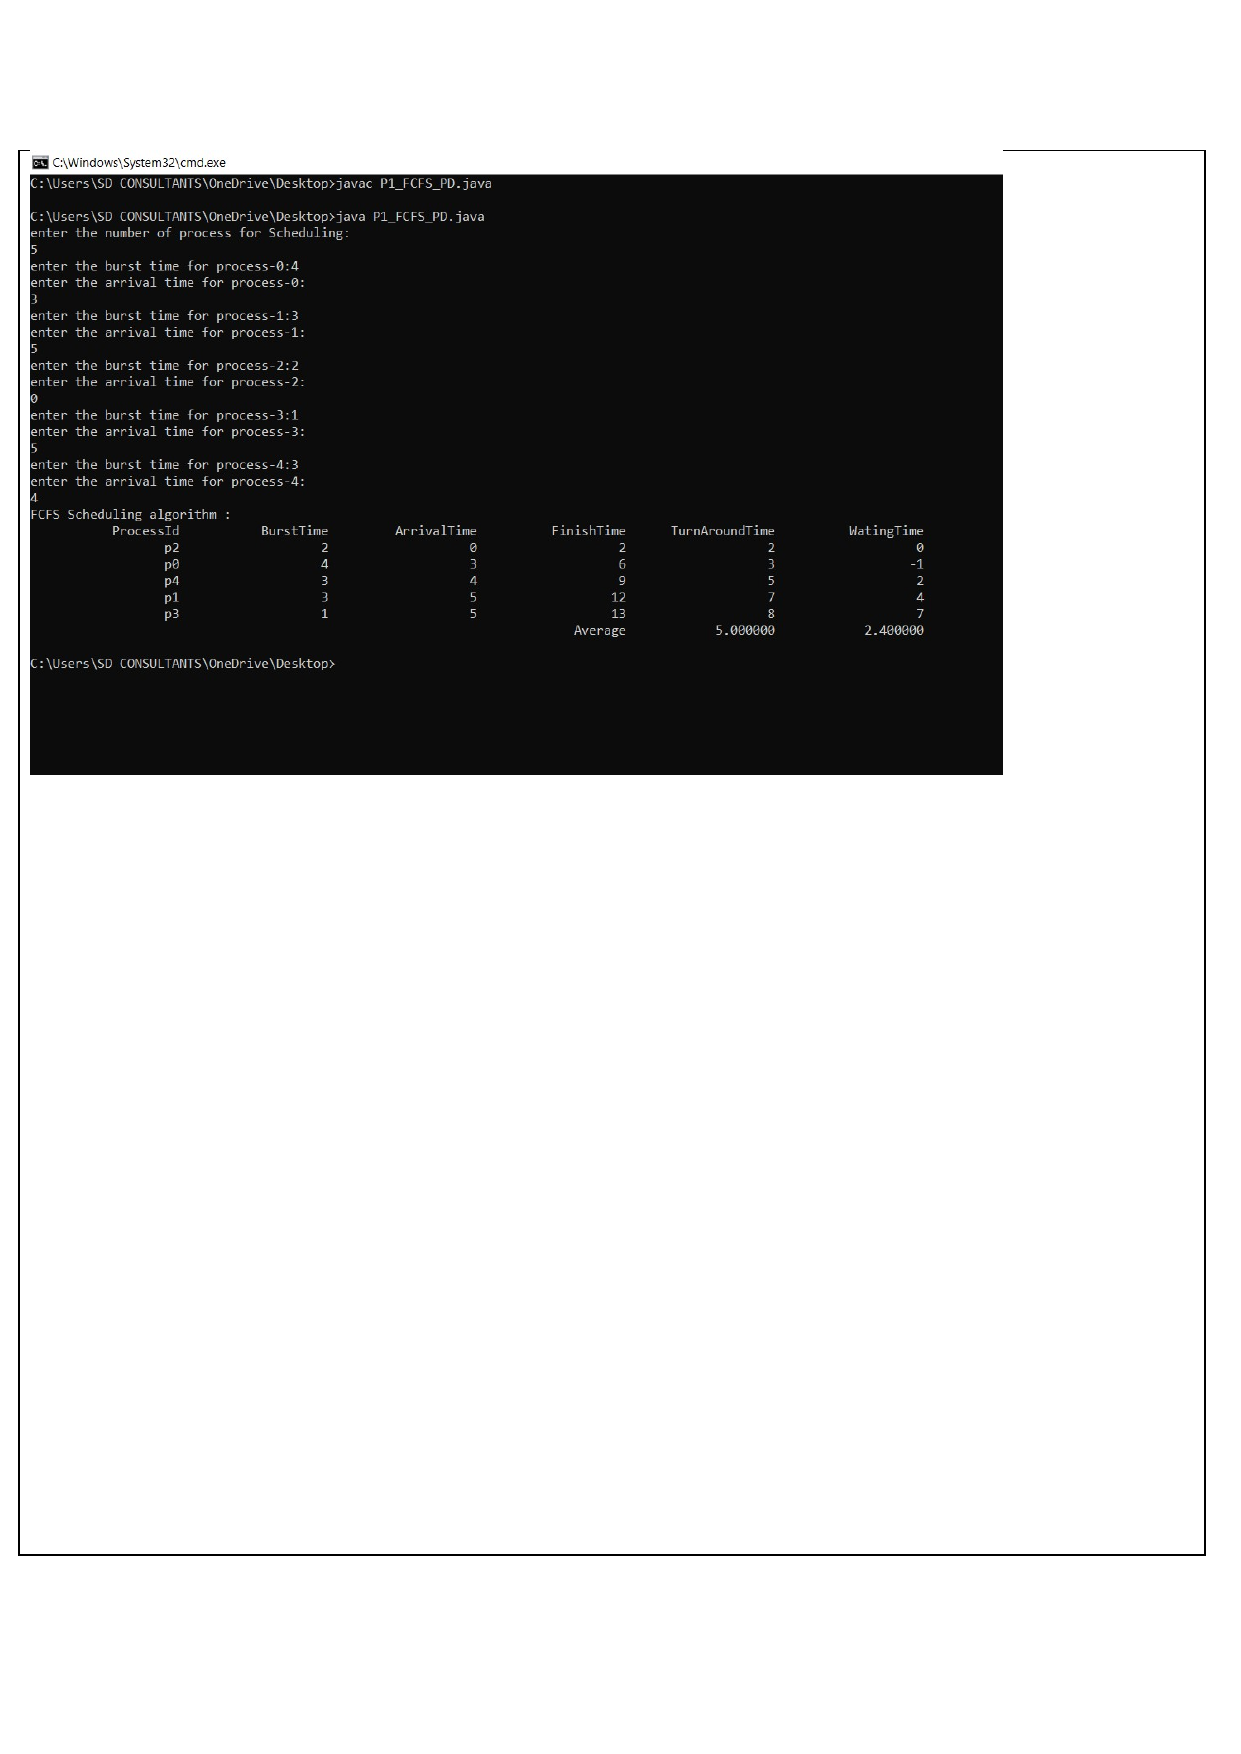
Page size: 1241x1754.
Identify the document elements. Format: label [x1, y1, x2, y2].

picture [30, 150, 1003, 775]
